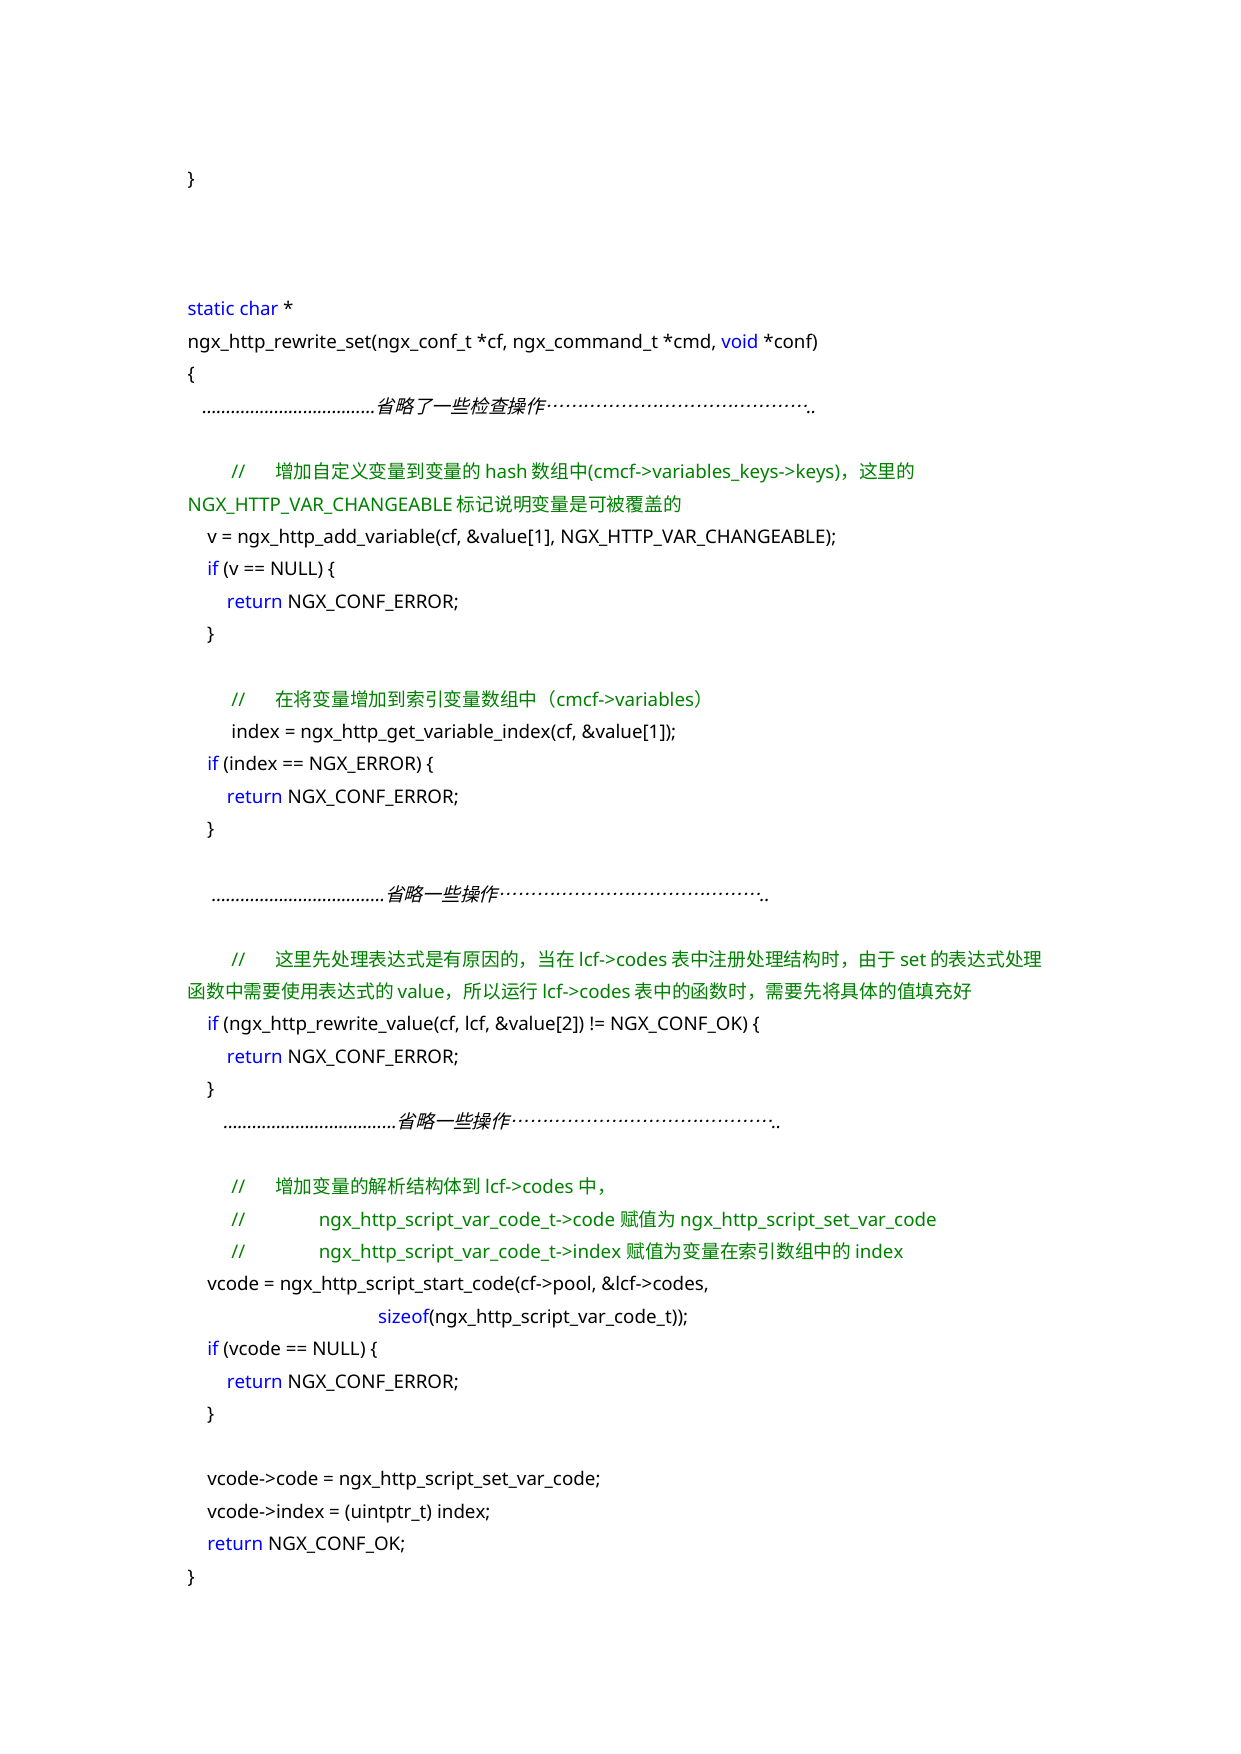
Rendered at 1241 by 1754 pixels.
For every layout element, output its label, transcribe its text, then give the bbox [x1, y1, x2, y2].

text index = ngx_http_get_variable_index(cf, &value[1]); [187, 714, 1053, 747]
text } [187, 1072, 1053, 1104]
text static char * [187, 292, 1053, 324]
text v = ngx_http_add_variable(cf, &value[1], NGX_HTTP_VAR_CHANGEABLE); [187, 519, 1053, 552]
text // 在将变量增加到索引变量数组中（cmcf->variables） [187, 682, 1053, 714]
text return NGX_CONF_OK; [187, 1527, 1053, 1559]
text return NGX_CONF_ERROR; [187, 584, 1053, 617]
text } [187, 812, 1053, 844]
text vcode = ngx_http_script_start_code(cf->pool, &lcf->codes, [187, 1267, 1053, 1299]
text ngx_http_rewrite_set(ngx_conf_t *cf, ngx_command_t *cmd, void *conf) [187, 324, 1053, 357]
text return NGX_CONF_ERROR; [187, 779, 1053, 812]
text } [187, 617, 1053, 649]
text vcode->code = ngx_http_script_set_var_code; [187, 1462, 1053, 1494]
text // 增加自定义变量到变量的hash数组中(cmcf->variables_keys->keys)，这里的NGX_HTTP_VAR_CHANGEABLE标记说明变量是可被覆盖的 [187, 454, 1053, 519]
text } [187, 1397, 1053, 1429]
text ………………………………省略了一些检查操作…………………………………….. [187, 389, 1053, 422]
text // ngx_http_script_var_code_t->index 赋值为变量在索引数组中的index [187, 1234, 1053, 1267]
text vcode->index = (uintptr_t) index; [187, 1494, 1053, 1527]
text ………………………………省略一些操作…………………………………….. [187, 1104, 1053, 1137]
text return NGX_CONF_ERROR; [187, 1364, 1053, 1397]
text { [187, 357, 1053, 389]
text if (v == NULL) { [187, 552, 1053, 584]
text sizeof(ngx_http_script_var_code_t)); [187, 1299, 1053, 1332]
text return NGX_CONF_ERROR; [187, 1039, 1053, 1072]
text // 这里先处理表达式是有原因的，当在lcf->codes表中注册处理结构时，由于set的表达式处理函数中需要使用表达式的value，所以运行lcf->codes表中的函数时，需要先将具体的值填充好 [187, 942, 1053, 1007]
text } [187, 162, 1053, 194]
text if (index == NGX_ERROR) { [187, 747, 1053, 779]
text } [187, 1559, 1053, 1592]
text // 增加变量的解析结构体到lcf->codes 中， [187, 1169, 1053, 1202]
text if (vcode == NULL) { [187, 1332, 1053, 1364]
text ………………………………省略一些操作…………………………………….. [187, 877, 1053, 909]
text if (ngx_http_rewrite_value(cf, lcf, &value[2]) != NGX_CONF_OK) { [187, 1007, 1053, 1039]
text // ngx_http_script_var_code_t->code 赋值为ngx_http_script_set_var_code [187, 1202, 1053, 1234]
